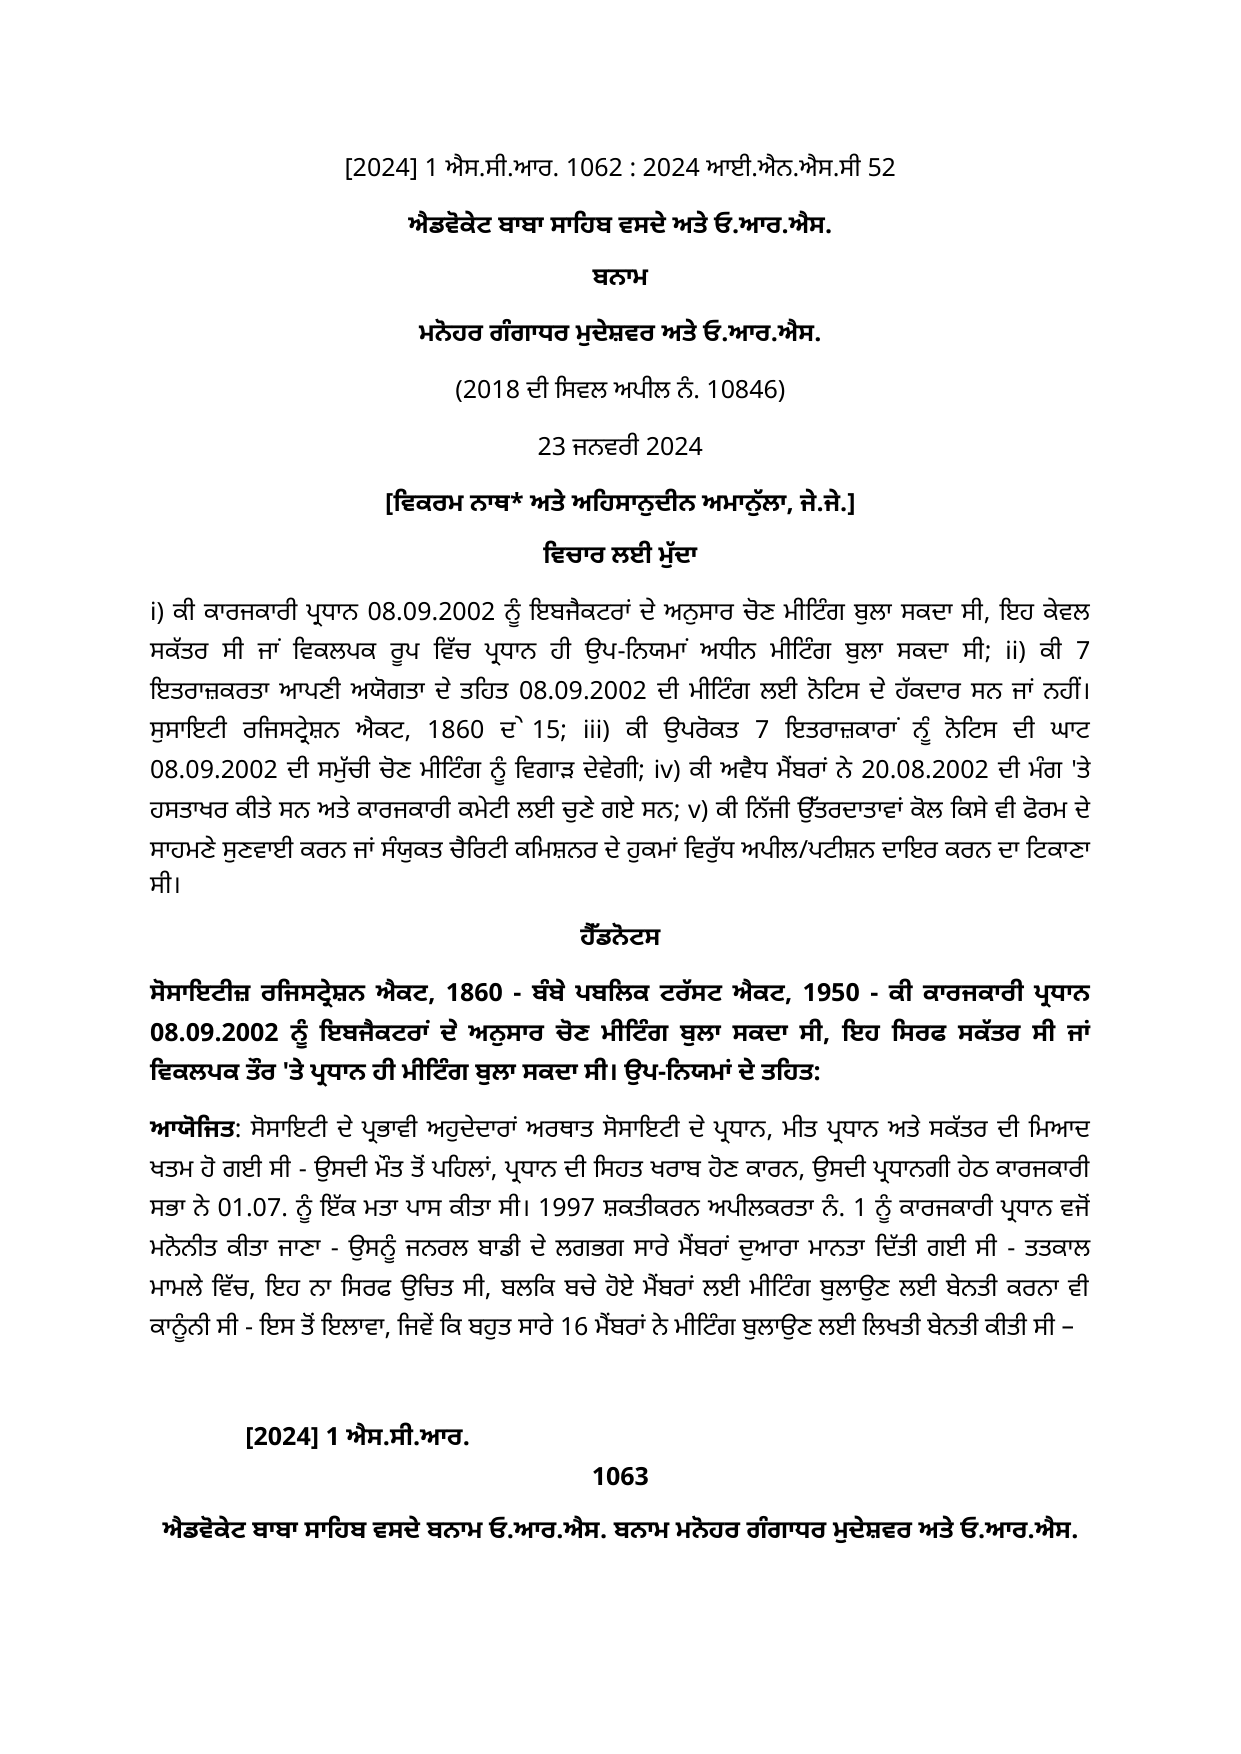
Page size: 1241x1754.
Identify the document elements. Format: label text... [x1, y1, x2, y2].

text ਬਨਾਮ [150, 263, 1090, 296]
text ਐਡਵੋਕੇਟ ਬਾਬਾ ਸਾਹਿਬ ਵਸਦੇ ਅਤੇ ਓ.ਆਰ.ਐਸ. [150, 207, 1090, 243]
text ਹੈੱਡਨੋਟਸ [150, 923, 1090, 955]
text ਵਿਚਾਰ ਲਈ ਮੁੱਦਾ [150, 541, 1090, 574]
text (2018 ਦੀ ਸਿਵਲ ਅਪੀਲ ਨੰ. 10846) [150, 372, 1090, 408]
text [2024] 1 ਐਸ.ਸੀ.ਆਰ. 1062 : 2024 ਆਈ.ਐਨ.ਐਸ.ਸੀ 52 [150, 150, 1090, 187]
text ਮਨੋਹਰ ਗੰਗਾਧਰ ਮੁਦੇਸ਼ਵਰ ਅਤੇ ਓ.ਆਰ.ਐਸ. [150, 315, 1090, 352]
text i) ਕੀ ਕਾਰਜਕਾਰੀ ਪ੍ਰਧਾਨ 08.09.2002 ਨੂੰ ਇਬਜੈਕਟਰਾਂ ਦੇ ਅਨੁਸਾਰ ਚੋਣ ਮੀਟਿੰਗ ਬੁਲਾ ਸਕਦਾ ਸੀ, ਇਹ ਕੇਵਲ ਸਕੱਤਰ ਸੀ ਜਾਂ ਵਿਕਲਪਕ ਰੂਪ ਵਿੱਚ ਪ੍ਰਧਾਨ ਹੀ ਉਪ-ਨਿਯਮਾਂ ਅਧੀਨ ਮੀਟਿੰਗ ਬੁਲਾ ਸਕਦਾ ਸੀ; ii) ਕੀ 7 ਇਤਰਾਜ਼ਕਰਤਾ ਆਪਣੀ ਅਯੋਗਤਾ ਦੇ ਤਹਿਤ 08.09.2002 ਦੀ ਮੀਟਿੰਗ ਲਈ ਨੋਟਿਸ ਦੇ ਹੱਕਦਾਰ ਸਨ ਜਾਂ ਨਹੀਂ। ਸੁਸਾਇਟੀ ਰਜਿਸਟ੍ਰੇਸ਼ਨ ਐਕਟ, 1860 ਦੇ 15; iii) ਕੀ ਉਪਰੋਕਤ 7 ਇਤਰਾਜ਼ਕਾਰਾਂ ਨੂੰ ਨੋਟਿਸ ਦੀ ਘਾਟ 08.09.2002 ਦੀ ਸਮੁੱਚੀ ਚੋਣ ਮੀਟਿੰਗ ਨੂੰ ਵਿਗਾੜ ਦੇਵੇਗੀ; iv) ਕੀ ਅਵੈਧ ਮੈਂਬਰਾਂ ਨੇ 20.08.2002 ਦੀ ਮੰਗ 'ਤੇ ਹਸਤਾਖਰ ਕੀਤੇ ਸਨ ਅਤੇ ਕਾਰਜਕਾਰੀ ਕਮੇਟੀ ਲਈ ਚੁਣੇ ਗਏ ਸਨ; v) ਕੀ ਨਿੱਜੀ ਉੱਤਰਦਾਤਾਵਾਂ ਕੋਲ ਕਿਸੇ ਵੀ ਫੋਰਮ ਦੇ ਸਾਹਮਣੇ ਸੁਣਵਾਈ ਕਰਨ ਜਾਂ ਸੰਯੁਕਤ ਚੈਰਿਟੀ ਕਮਿਸ਼ਨਰ ਦੇ ਹੁਕਮਾਂ ਵਿਰੁੱਧ ਅਪੀਲ/ਪਟੀਸ਼ਨ ਦਾਇਰ ਕਰਨ ਦਾ ਟਿਕਾਣਾ ਸੀ। [150, 593, 1090, 903]
text ਸੋਸਾਇਟੀਜ਼ ਰਜਿਸਟ੍ਰੇਸ਼ਨ ਐਕਟ, 1860 - ਬੰਬੇ ਪਬਲਿਕ ਟਰੱਸਟ ਐਕਟ, 1950 - ਕੀ ਕਾਰਜਕਾਰੀ ਪ੍ਰਧਾਨ 08.09.2002 ਨੂੰ ਇਬਜੈਕਟਰਾਂ ਦੇ ਅਨੁਸਾਰ ਚੋਣ ਮੀਟਿੰਗ ਬੁਲਾ ਸਕਦਾ ਸੀ, ਇਹ ਸਿਰਫ ਸਕੱਤਰ ਸੀ ਜਾਂ ਵਿਕਲਪਕ ਤੌਰ 'ਤੇ ਪ੍ਰਧਾਨ ਹੀ ਮੀਟਿੰਗ ਬੁਲਾ ਸਕਦਾ ਸੀ। ਉਪ-ਨਿਯਮਾਂ ਦੇ ਤਹਿਤ: [150, 974, 1090, 1091]
text 23 ਜਨਵਰੀ 2024 [150, 428, 1090, 465]
text ਐਡਵੋਕੇਟ ਬਾਬਾ ਸਾਹਿਬ ਵਸਦੇ ਬਨਾਮ ਓ.ਆਰ.ਐਸ. ਬਨਾਮ ਮਨੋਹਰ ਗੰਗਾਧਰ ਮੁਦੇਸ਼ਵਰ ਅਤੇ ਓ.ਆਰ.ਐਸ. [150, 1512, 1090, 1549]
text [2024] 1 ਐਸ.ਸੀ.ਆਰ. 1063 [150, 1419, 1090, 1493]
text [ਵਿਕਰਮ ਨਾਥ* ਅਤੇ ਅਹਿਸਾਨੁਦੀਨ ਅਮਾਨੁੱਲਾ, ਜੇ.ਜੇ.] [150, 485, 1090, 522]
text ਆਯੋਜਿਤ: ਸੋਸਾਇਟੀ ਦੇ ਪ੍ਰਭਾਵੀ ਅਹੁਦੇਦਾਰਾਂ ਅਰਥਾਤ ਸੋਸਾਇਟੀ ਦੇ ਪ੍ਰਧਾਨ, ਮੀਤ ਪ੍ਰਧਾਨ ਅਤੇ ਸਕੱਤਰ ਦੀ ਮਿਆਦ ਖਤਮ ਹੋ ਗਈ ਸੀ - ਉਸਦੀ ਮੌਤ ਤੋਂ ਪਹਿਲਾਂ, ਪ੍ਰਧਾਨ ਦੀ ਸਿਹਤ ਖਰਾਬ ਹੋਣ ਕਾਰਨ, ਉਸਦੀ ਪ੍ਰਧਾਨਗੀ ਹੇਠ ਕਾਰਜਕਾਰੀ ਸਭਾ ਨੇ 01.07. ਨੂੰ ਇੱਕ ਮਤਾ ਪਾਸ ਕੀਤਾ ਸੀ। 1997 ਸ਼ਕਤੀਕਰਨ ਅਪੀਲਕਰਤਾ ਨੰ. 1 ਨੂੰ ਕਾਰਜਕਾਰੀ ਪ੍ਰਧਾਨ ਵਜੋਂ ਮਨੋਨੀਤ ਕੀਤਾ ਜਾਣਾ - ਉਸਨੂੰ ਜਨਰਲ ਬਾਡੀ ਦੇ ਲਗਭਗ ਸਾਰੇ ਮੈਂਬਰਾਂ ਦੁਆਰਾ ਮਾਨਤਾ ਦਿੱਤੀ ਗਈ ਸੀ - ਤਤਕਾਲ ਮਾਮਲੇ ਵਿੱਚ, ਇਹ ਨਾ ਸਿਰਫ ਉਚਿਤ ਸੀ, ਬਲਕਿ ਬਚੇ ਹੋਏ ਮੈਂਬਰਾਂ ਲਈ ਮੀਟਿੰਗ ਬੁਲਾਉਣ ਲਈ ਬੇਨਤੀ ਕਰਨਾ ਵੀ ਕਾਨੂੰਨੀ ਸੀ - ਇਸ ਤੋਂ ਇਲਾਵਾ, ਜਿਵੇਂ ਕਿ ਬਹੁਤ ਸਾਰੇ 16 ਮੈਂਬਰਾਂ ਨੇ ਮੀਟਿੰਗ ਬੁਲਾਉਣ ਲਈ ਲਿਖਤੀ ਬੇਨਤੀ ਕੀਤੀ ਸੀ – [150, 1111, 1090, 1346]
